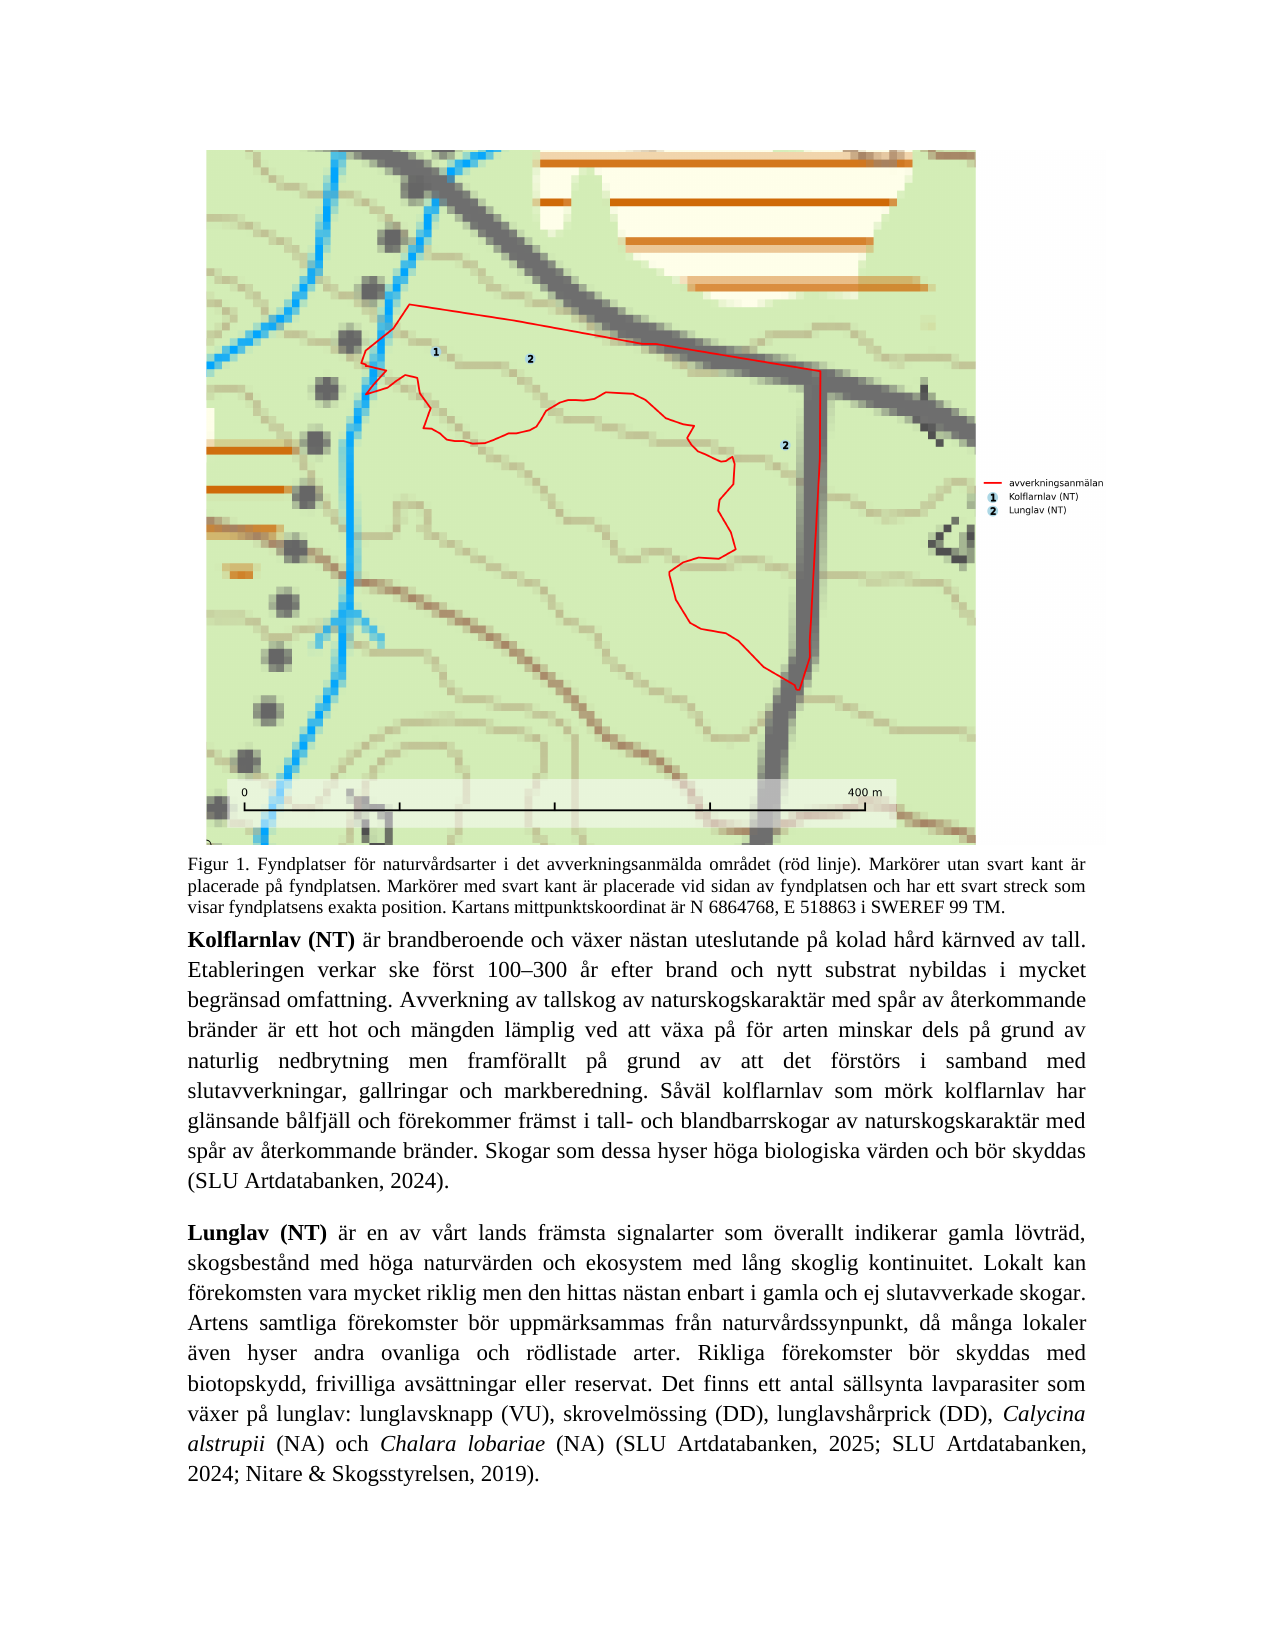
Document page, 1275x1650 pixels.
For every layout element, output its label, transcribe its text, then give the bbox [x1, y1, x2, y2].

text Lunglav (NT) är en av vårt lands främsta signalarter som överallt indikerar gamla lövträd, skogsbestånd med höga naturvärden och ekosystem med lång skoglig kontinuitet. Lokalt kan förekomsten vara mycket riklig men den hittas nästan enbart i gamla och ej slutavverkade skogar. Artens samtliga förekomster bör uppmärksammas från naturvårdssynpunkt, då många lokaler även hyser andra ovanliga och rödlistade arter. Rikliga förekomster bör skyddas med biotopskydd, frivilliga avsättningar eller reservat. Det finns ett antal sällsynta lavparasiter som växer på lunglav: lunglavsknapp (VU), skrovelmössing (DD), lunglavshårprick (DD), Calycina alstrupii (NA) och Chalara lobariae (NA) (SLU Artdatabanken, 2025; SLU Artdatabanken, 2024; Nitare & Skogsstyrelsen, 2019). [187, 1219, 1087, 1487]
picture [206, 150, 1107, 845]
text Kolflarnlav (NT) är brandberoende och växer nästan uteslutande på kolad hård kärnved av tall. Etableringen verkar ske först 100–300 år efter brand och nytt substrat nybildas i mycket begränsad omfattning. Avverkning av tallskog av naturskogskaraktär med spår av återkommande bränder är ett hot och mängden lämplig ved att växa på för arten minskar dels på grund av naturlig nedbrytning men framförallt på grund av att det förstörs i samband med slutavverkningar, gallringar och markberedning. Såväl kolflarnlav som mörk kolflarnlav har glänsande bålfjäll och förekommer främst i tall- och blandbarrskogar av naturskogskaraktär med spår av återkommande bränder. Skogar som dessa hyser höga biologiska värden och bör skyddas (SLU Artdatabanken, 2024). [187, 926, 1087, 1194]
text Figur 1. Fyndplatser för naturvårdsarter i det avverkningsanmälda området (röd linje). Markörer utan svart kant är placerade på fyndplatsen. Markörer med svart kant är placerade vid sidan av fyndplatsen och har ett svart streck som visar fyndplatsens exakta position. Kartans mittpunktskoordinat är N 6864768, E 518863 i SWEREF 99 TM. [187, 853, 1087, 918]
